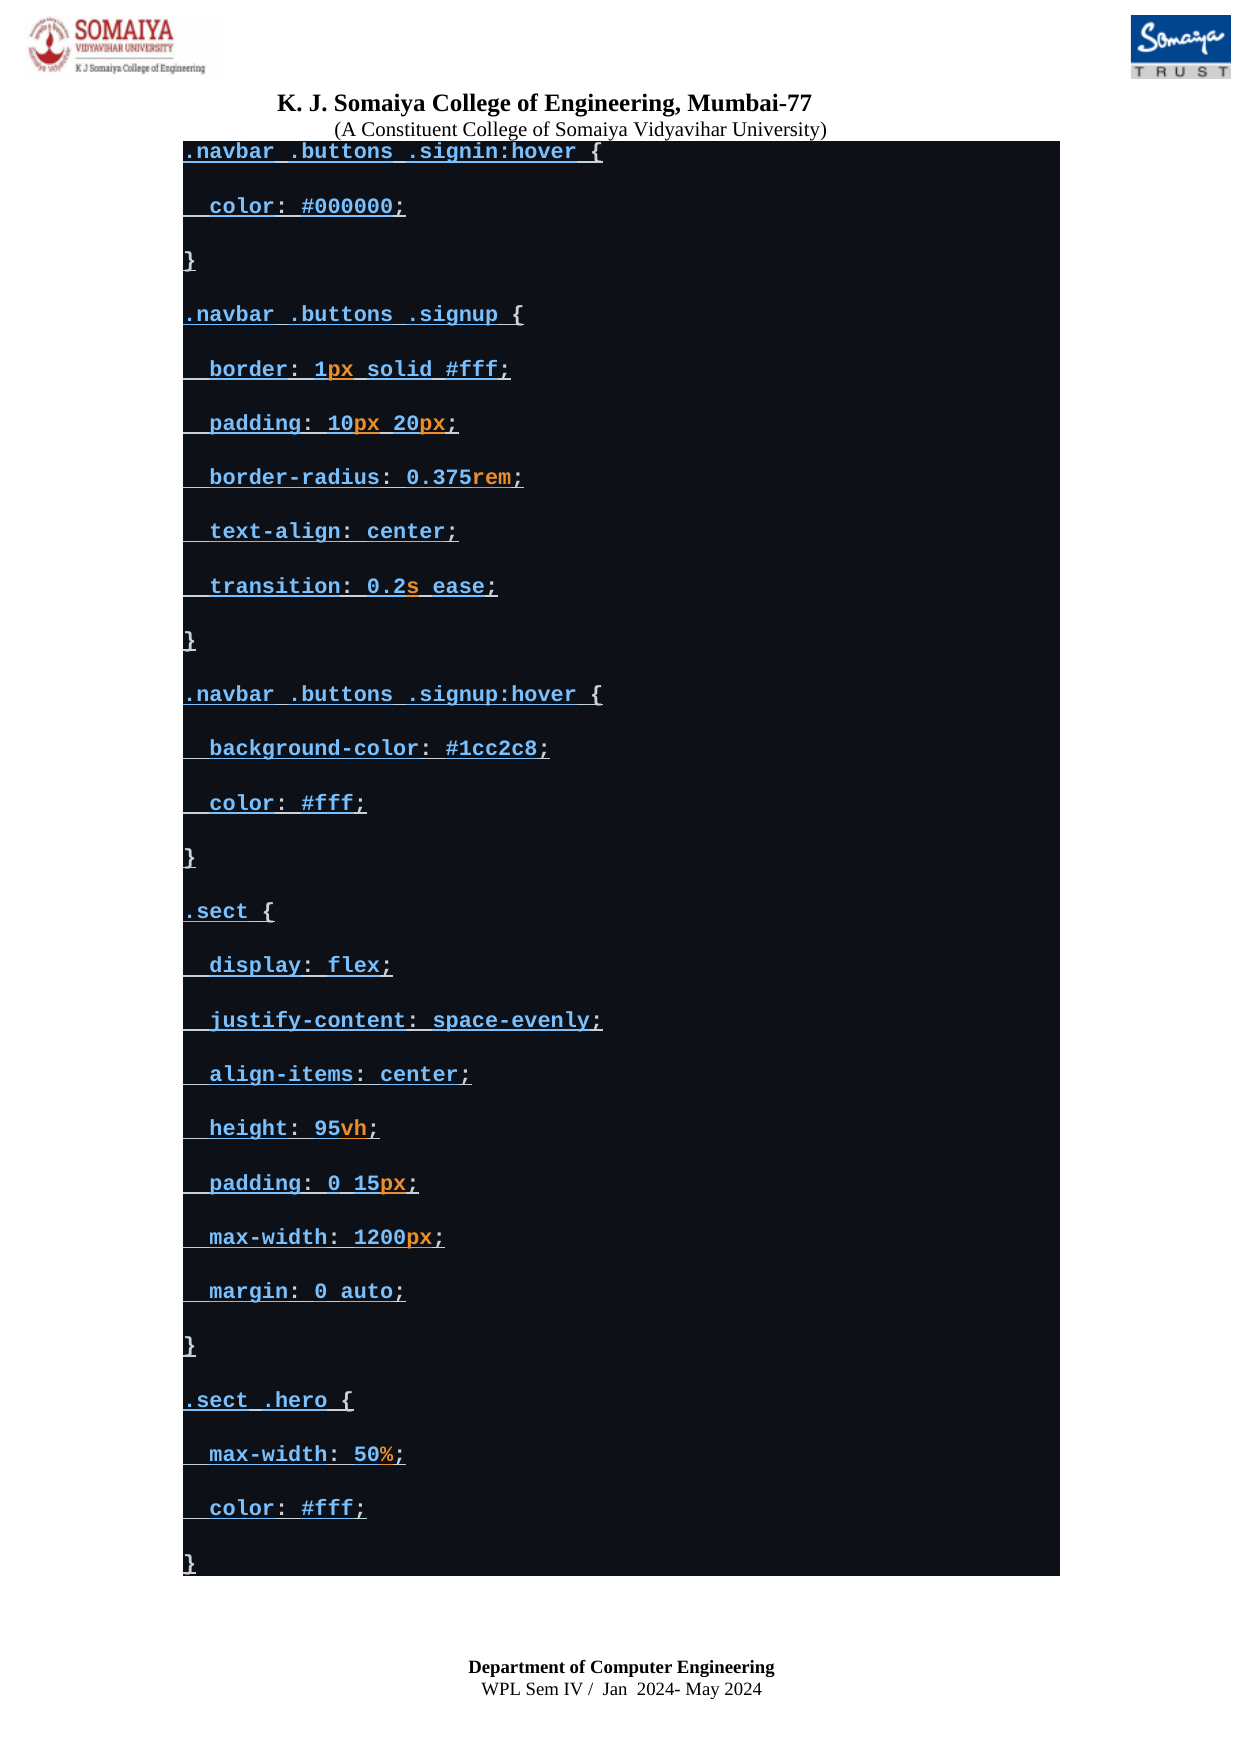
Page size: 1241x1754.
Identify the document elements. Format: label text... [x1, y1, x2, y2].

text padding: 0 15px; [183, 1172, 1060, 1197]
text justify-content: space-evenly; [183, 1009, 1060, 1034]
text padding: 10px 20px; [183, 412, 1060, 437]
text max-width: 1200px; [183, 1226, 1060, 1251]
text .sect { [183, 900, 1060, 925]
text color: #fff; [183, 792, 1060, 817]
picture [1130, 15, 1231, 79]
text border: 1px solid #fff; [183, 358, 1060, 382]
text .navbar .buttons .signup { [183, 303, 1060, 328]
text } [183, 629, 1060, 654]
text height: 95vh; [183, 1117, 1060, 1142]
text .navbar .buttons .signup:hover { [183, 683, 1060, 708]
text border-radius: 0.375rem; [183, 466, 1060, 491]
text } [183, 1334, 1060, 1359]
text } [183, 1552, 1060, 1576]
text text-align: center; [183, 521, 1060, 545]
text color: #000000; [183, 195, 1060, 220]
text color: #fff; [183, 1497, 1060, 1522]
text display: flex; [183, 955, 1060, 979]
text max-width: 50%; [183, 1443, 1060, 1468]
text align-items: center; [183, 1063, 1060, 1088]
text background-color: #1cc2c8; [183, 738, 1060, 762]
text .sect .hero { [183, 1389, 1060, 1414]
text } [183, 846, 1060, 871]
picture [22, 14, 225, 79]
text } [183, 249, 1060, 274]
text margin: 0 auto; [183, 1280, 1060, 1305]
text .navbar .buttons .signin:hover { [183, 141, 1060, 165]
text transition: 0.2s ease; [183, 575, 1060, 599]
